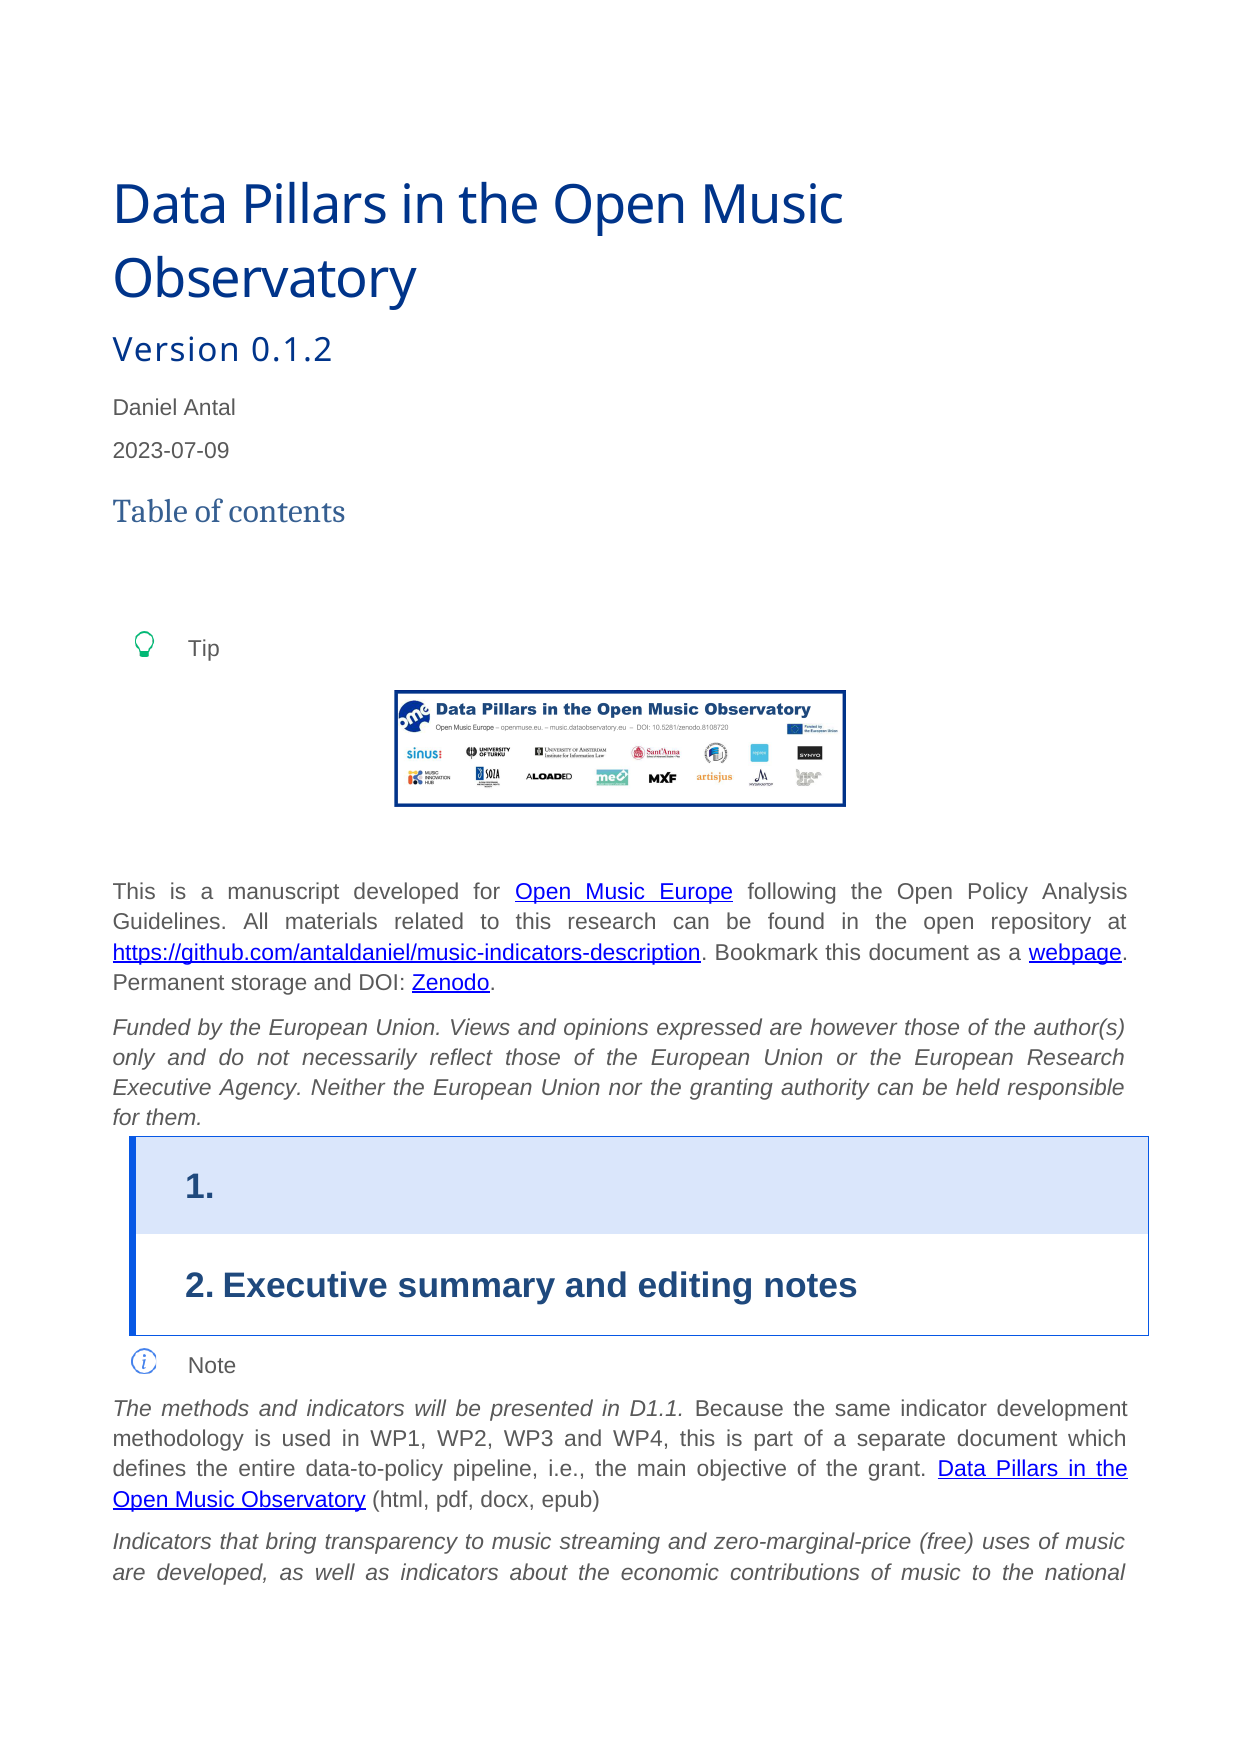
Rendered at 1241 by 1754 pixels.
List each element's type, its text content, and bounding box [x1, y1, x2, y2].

picture [131, 1348, 157, 1374]
table_header Note [136, 1137, 1148, 1234]
subtitle Version 0.1.2 [112, 325, 1128, 371]
subtitle Executive summary and editing notes [185, 1264, 1133, 1305]
picture [131, 631, 157, 657]
table_cell The methods and indicators will be presented in D1.1. Because the same indicator development methodology is used in WP1, WP2, WP3 and WP4, this is part of a separate document which defines the entire data-to-policy pipeline, i.e., the main objective of the grant. Data Pillars in the Open Music Observatory (html, pdf, docx, epub) Indicators that bring transparency to music streaming and zero-marginal-price (free) uses of music are developed, as well as indicators about the economic contributions of music to the national economy. This is the subject of this main document, and can be found Economy of music in Europe: Novel data collection methods and indicators in html, pdf, docx, epub formats. [136, 1234, 1148, 1335]
title Data Pillars in the Open Music Observatory [112, 165, 1128, 313]
picture [394, 690, 846, 807]
subtitle Executive summary and editing notes [185, 1165, 1133, 1206]
